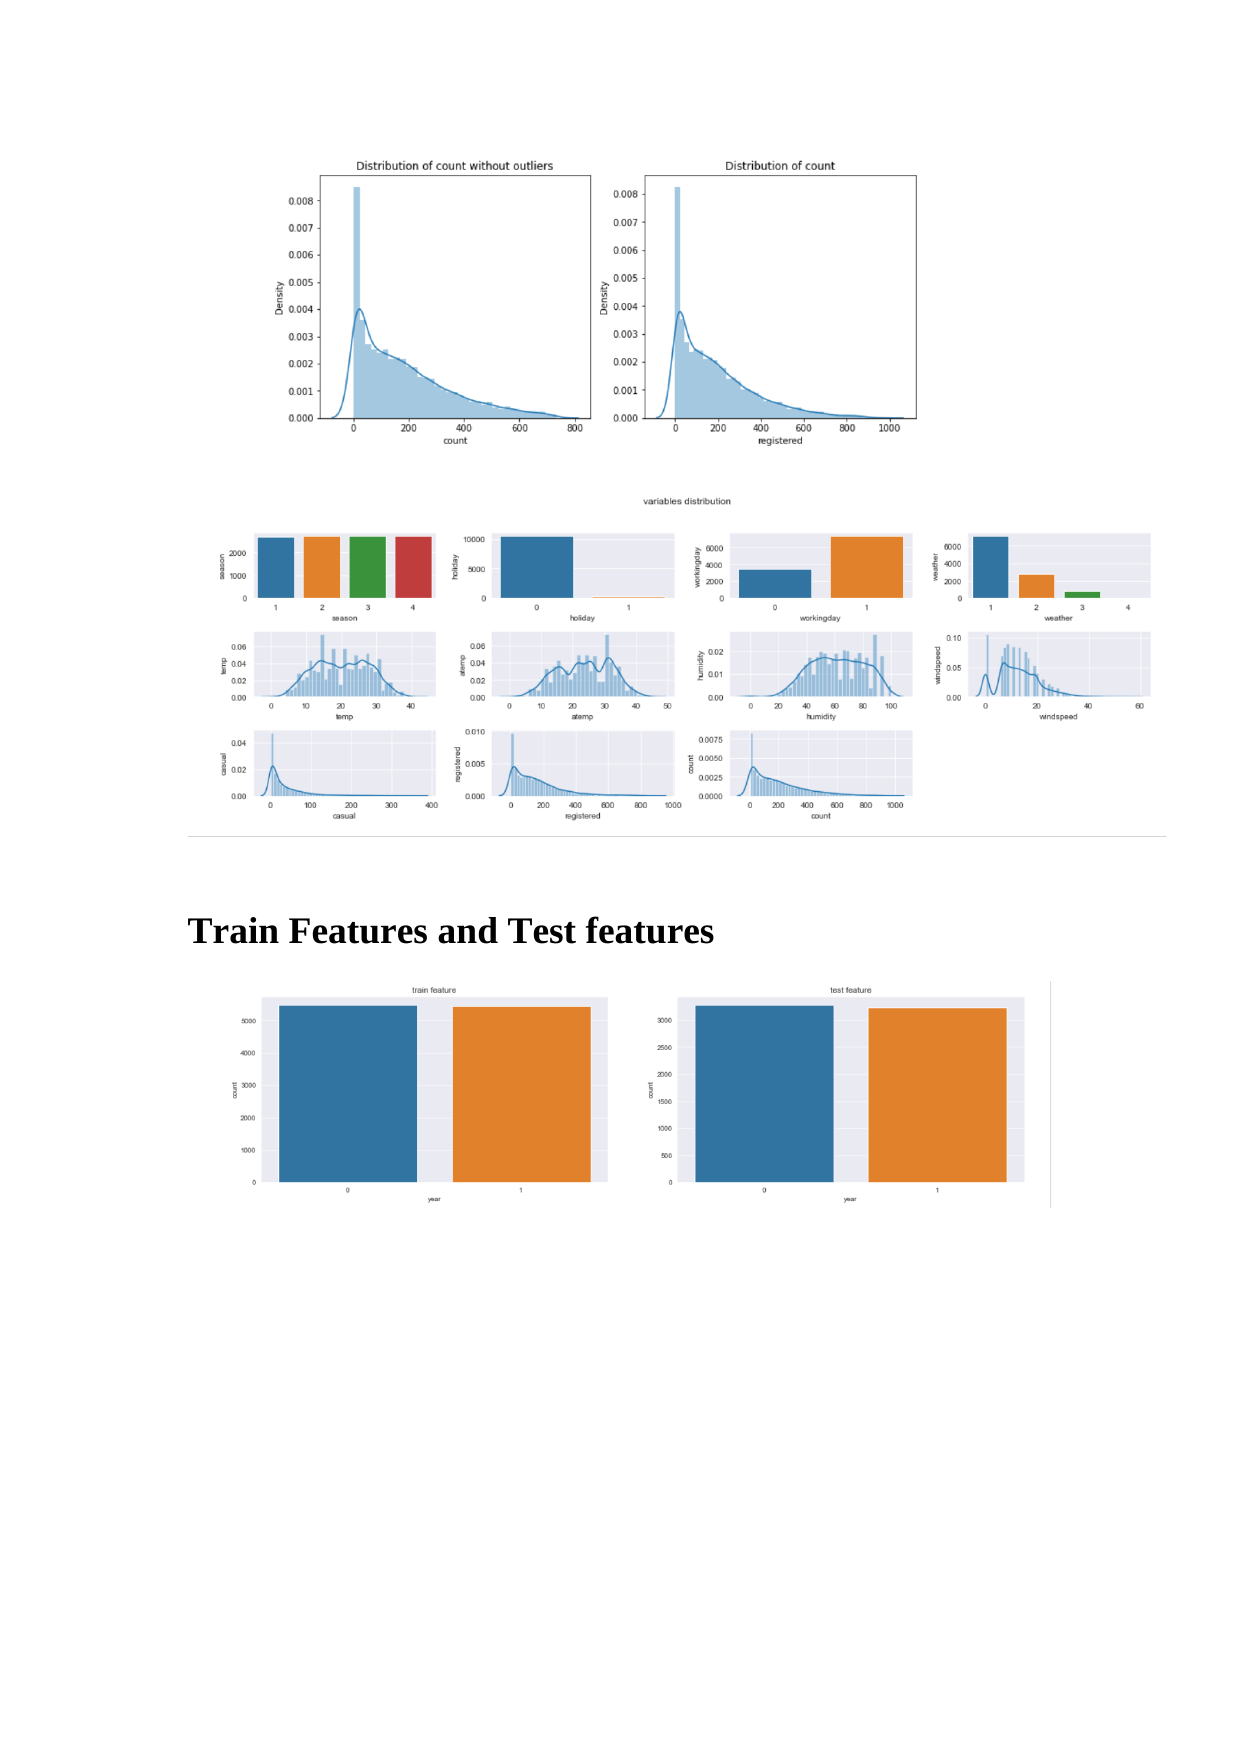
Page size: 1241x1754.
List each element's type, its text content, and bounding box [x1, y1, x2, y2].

picture [187, 981, 1052, 1208]
subtitle Train Features and Test features [187, 909, 1053, 952]
picture [187, 491, 1178, 837]
picture [187, 150, 1053, 466]
